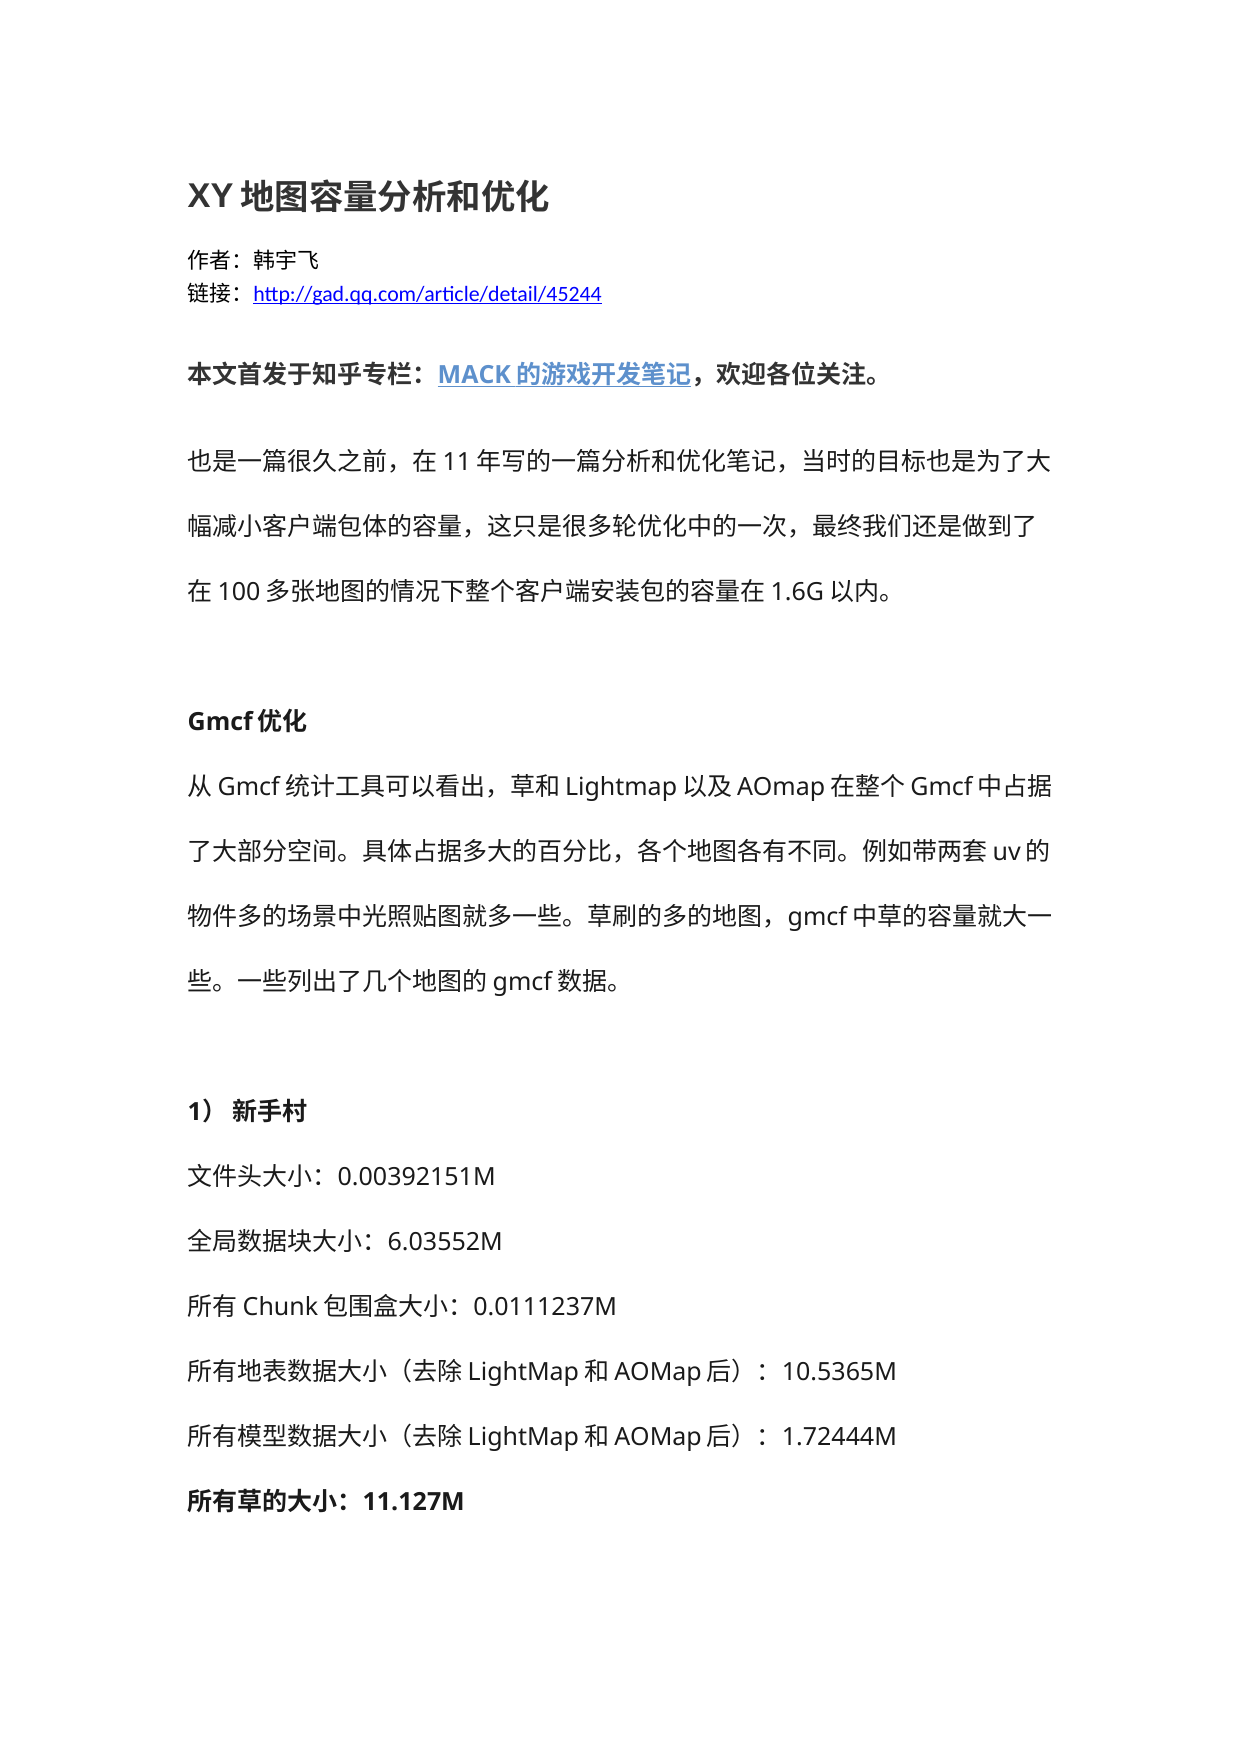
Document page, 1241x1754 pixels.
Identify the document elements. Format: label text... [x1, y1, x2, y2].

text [187, 427, 1053, 1532]
text 本文首发于知乎专栏：MACK的游戏开发笔记，欢迎各位关注。 [187, 340, 1053, 405]
subtitle XY地图容量分析和优化 [187, 162, 1053, 227]
text 作者：韩宇飞 [187, 243, 1053, 275]
text 链接：http://gad.qq.com/article/detail/45244 [187, 275, 1053, 308]
